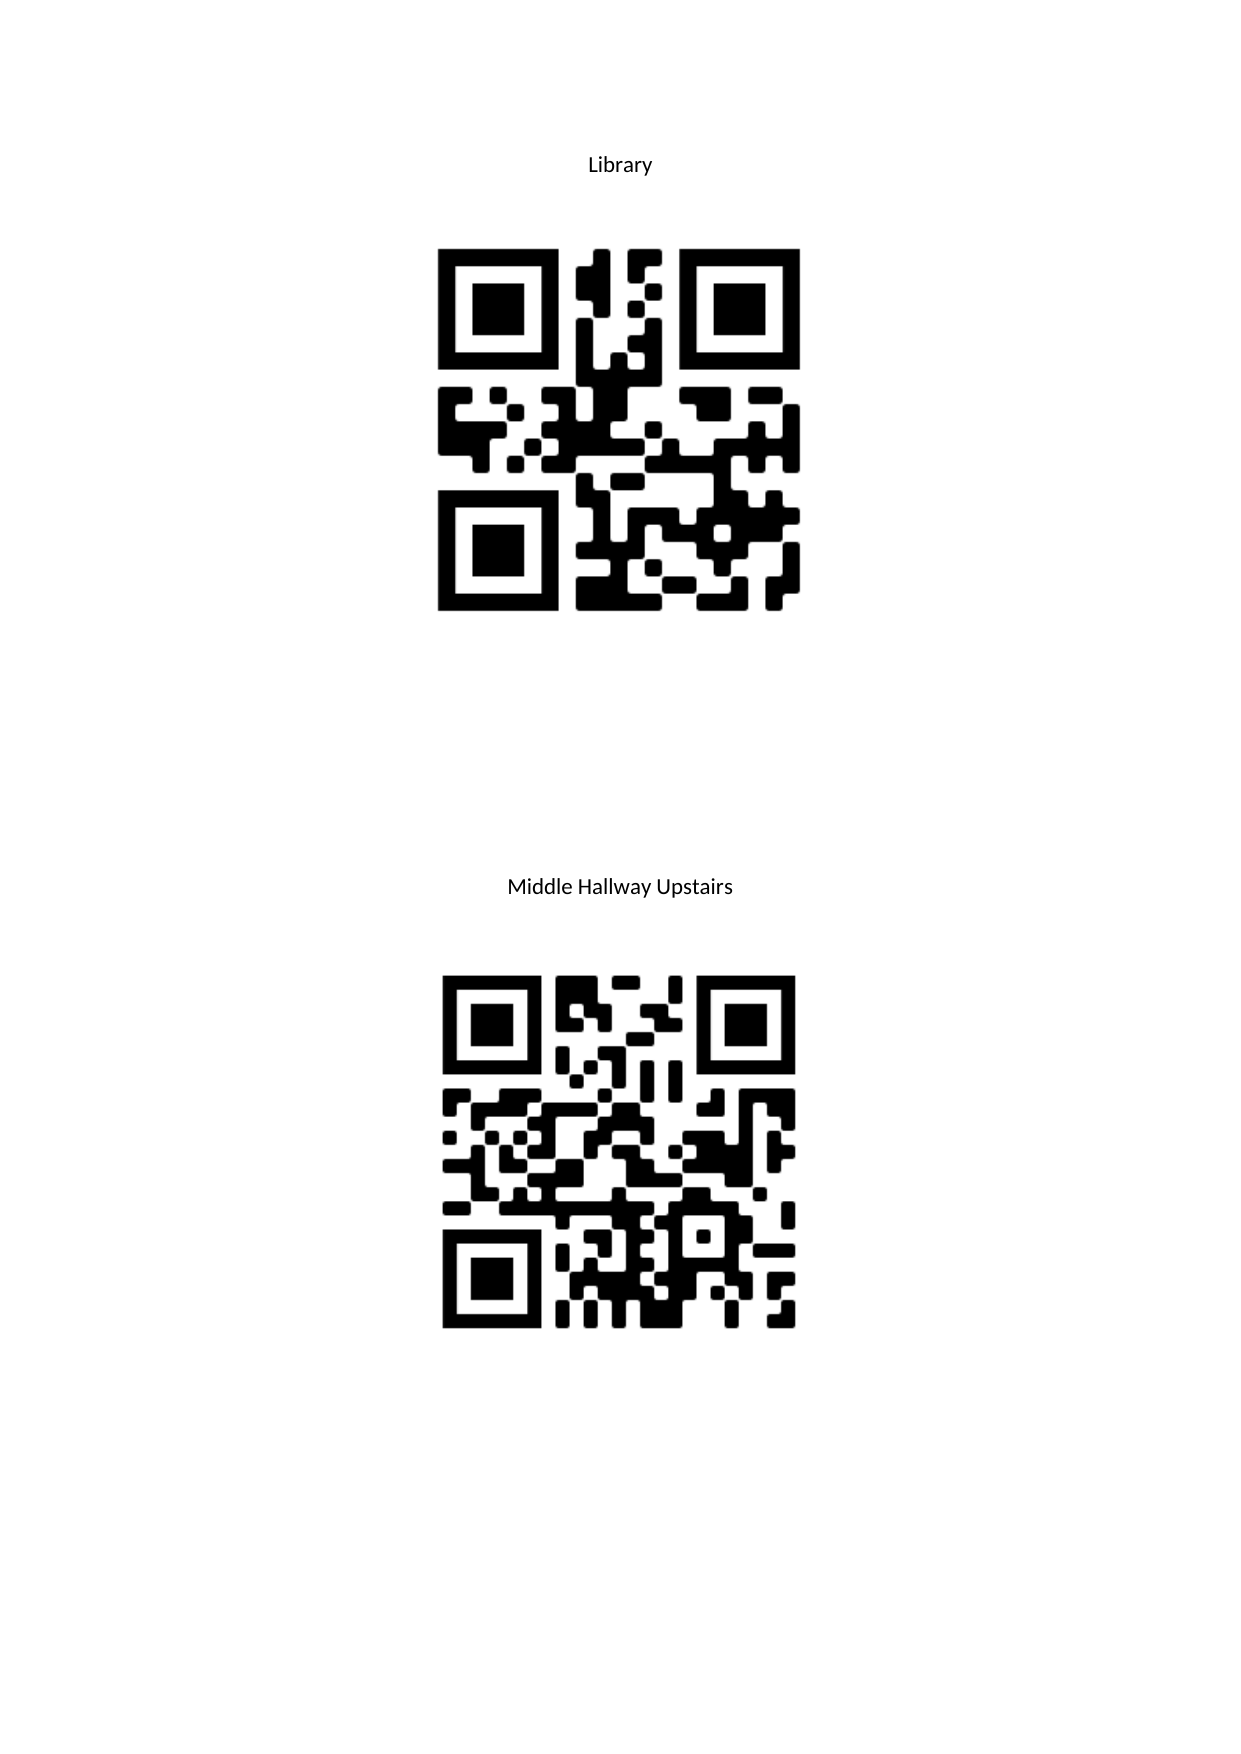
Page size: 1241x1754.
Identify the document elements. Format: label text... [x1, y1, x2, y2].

picture [385, 196, 855, 666]
text Middle Hallway Upstairs [150, 872, 1090, 900]
picture [385, 918, 855, 1388]
text Library [150, 150, 1090, 178]
